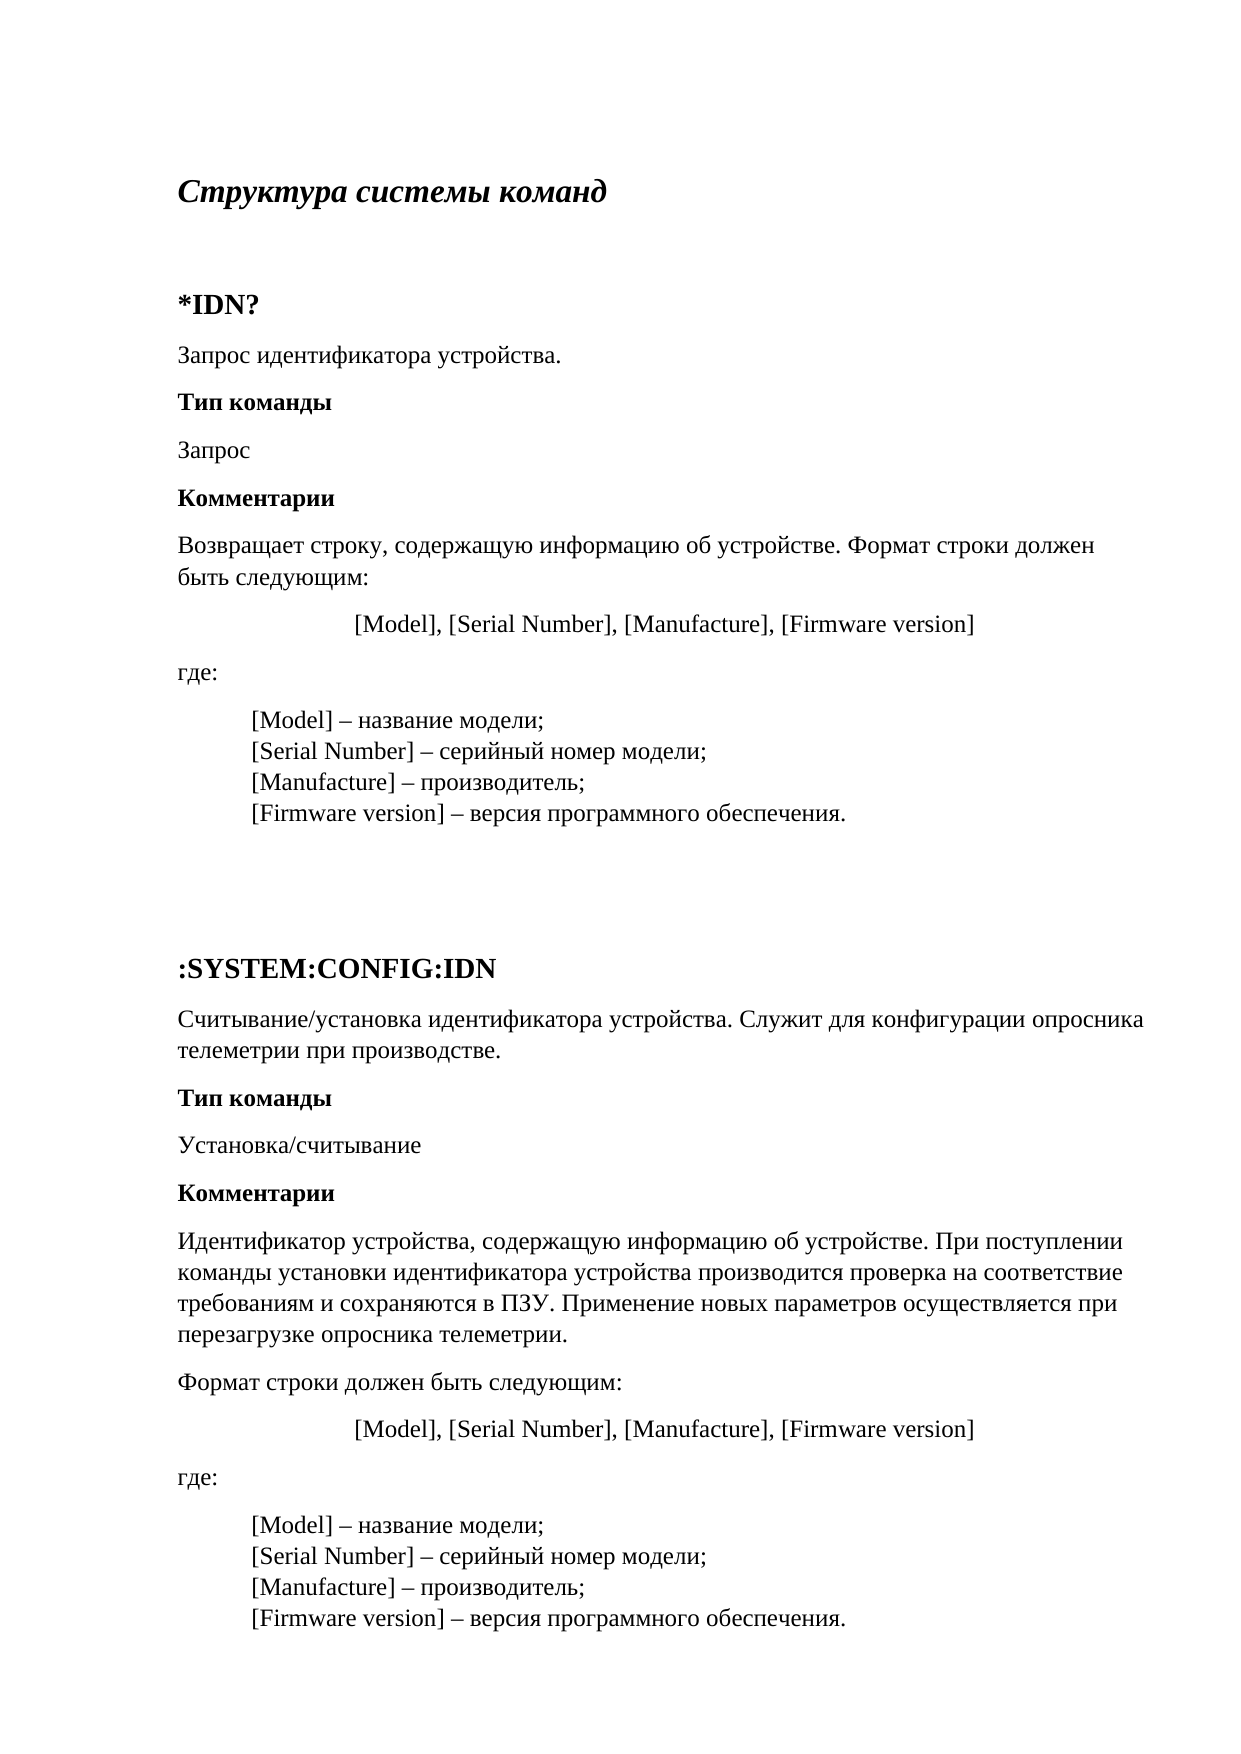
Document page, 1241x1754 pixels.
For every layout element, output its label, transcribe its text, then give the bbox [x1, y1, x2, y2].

text Возвращает строку, содержащую информацию об устройстве. Формат строки должен быть следующим: [177, 531, 1152, 590]
text [Firmware version] – версия программного обеспечения. [177, 798, 1152, 827]
text *IDN? [177, 287, 1152, 321]
text Идентификатор устройства, содержащую информацию об устройстве. При поступлении команды установки идентификатора устройства производится проверка на соответствие требованиям и сохраняются в ПЗУ. Применение новых параметров осуществляется при перезагрузке опросника телеметрии. [177, 1226, 1152, 1348]
text [Serial Number] – серийный номер модели; [177, 736, 1152, 764]
text [Firmware version] – версия программного обеспечения. [177, 1603, 1152, 1632]
text Запрос [177, 435, 1152, 464]
text [Model], [Serial Number], [Manufacture], [Firmware version] [177, 1414, 1152, 1443]
text где: [177, 1462, 1152, 1491]
text [Model], [Serial Number], [Manufacture], [Firmware version] [177, 609, 1152, 638]
text :SYSTEM:CONFIG:IDN [177, 951, 1152, 985]
text [Serial Number] – серийный номер модели; [177, 1541, 1152, 1570]
text Считывание/установка идентификатора устройства. Служит для конфигурации опросника телеметрии при производстве. [177, 1004, 1152, 1064]
text где: [177, 657, 1152, 686]
text [Manufacture] – производитель; [177, 1572, 1152, 1601]
text [Model] – название модели; [177, 705, 1152, 733]
text Структура системы команд [177, 171, 1152, 209]
text Тип команды [177, 387, 1152, 416]
text Запрос идентификатора устройства. [177, 340, 1152, 368]
text Комментарии [177, 1178, 1152, 1207]
text Установка/считывание [177, 1131, 1152, 1159]
text Формат строки должен быть следующим: [177, 1367, 1152, 1396]
text [Model] – название модели; [177, 1510, 1152, 1539]
text Комментарии [177, 483, 1152, 512]
text [Manufacture] – производитель; [177, 767, 1152, 796]
text Тип команды [177, 1083, 1152, 1112]
